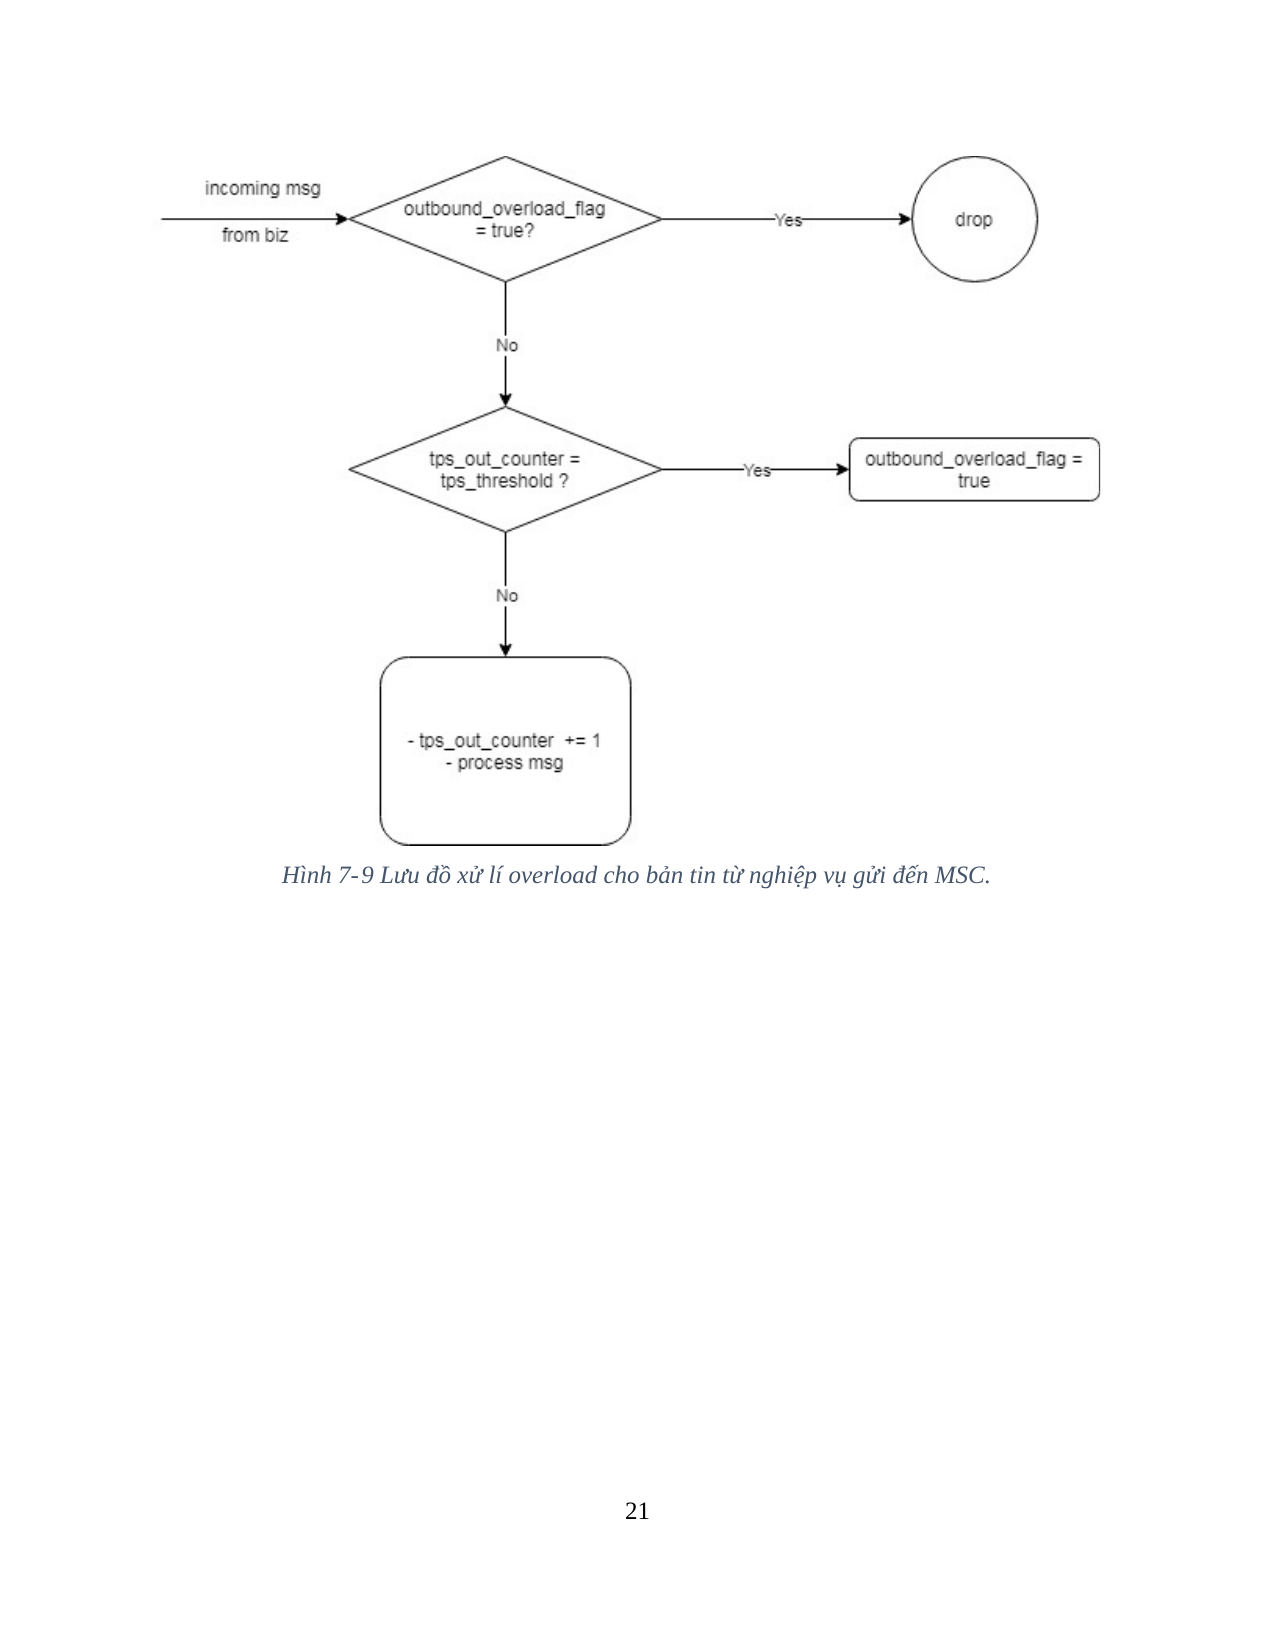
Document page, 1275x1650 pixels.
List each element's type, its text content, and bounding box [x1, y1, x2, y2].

picture [150, 156, 1100, 846]
